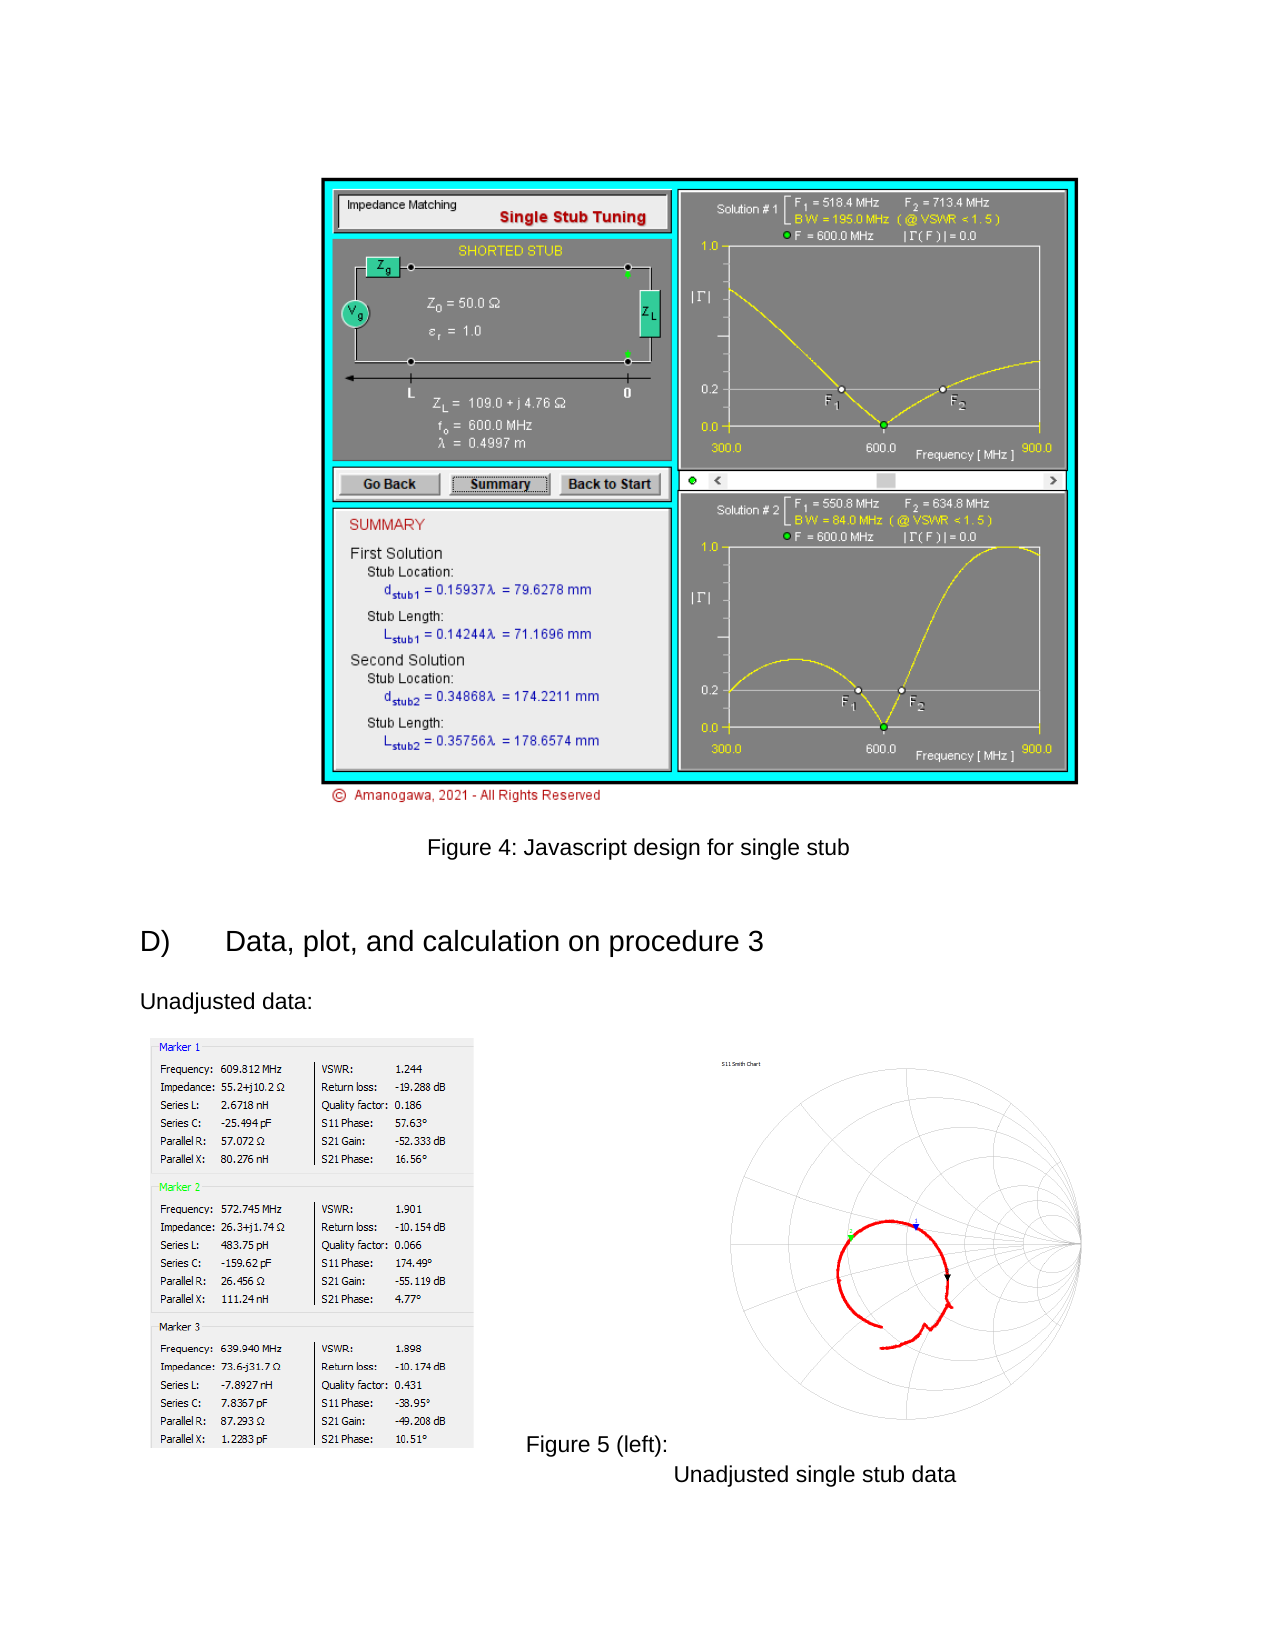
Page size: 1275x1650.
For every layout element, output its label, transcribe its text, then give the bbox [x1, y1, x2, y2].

picture [317, 169, 1107, 811]
picture [150, 1038, 474, 1448]
picture [720, 1058, 1091, 1429]
list Data, plot, and calculation on procedure 3 [139, 924, 1137, 958]
text Figure 5 (left): Unadjusted single stub data [139, 1431, 1137, 1487]
text Unadjusted data: [139, 988, 1137, 1014]
